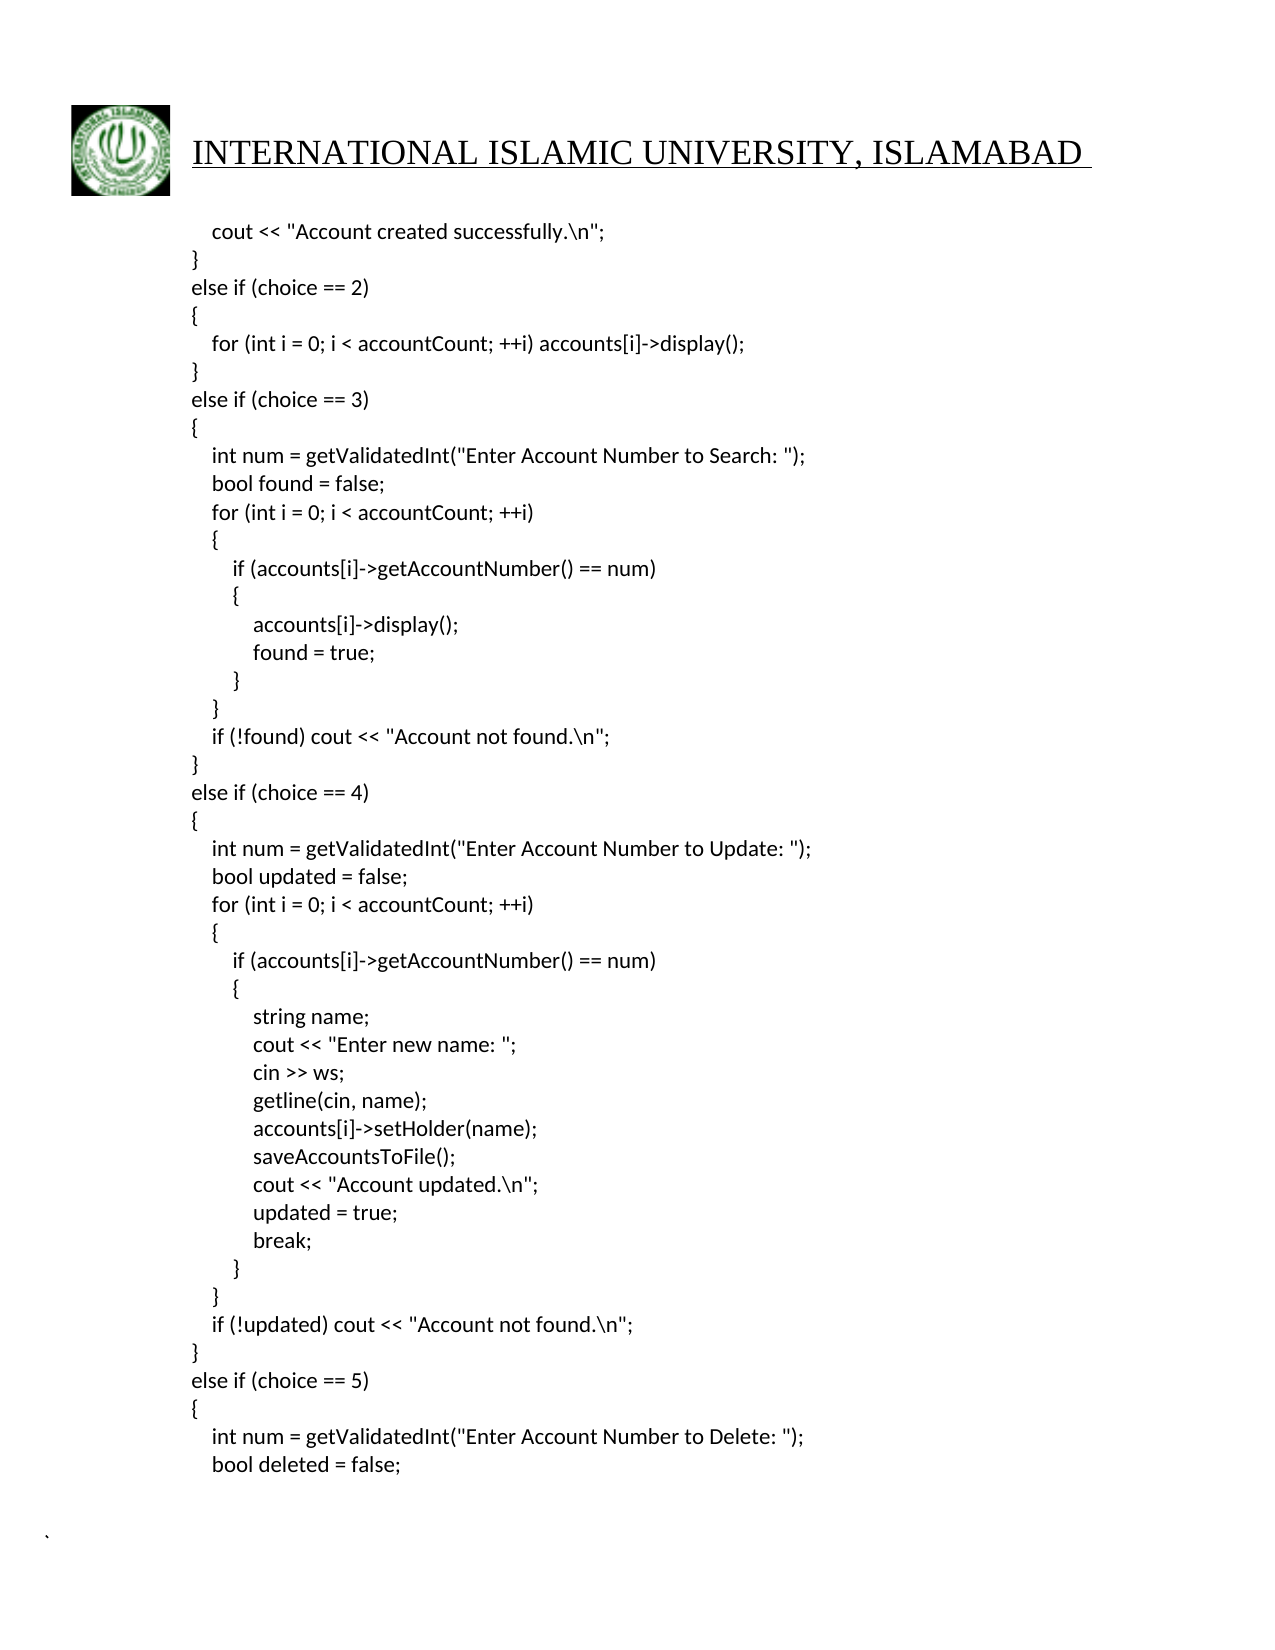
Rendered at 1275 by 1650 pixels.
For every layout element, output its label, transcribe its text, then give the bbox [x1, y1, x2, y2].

text for (int i = 0; i < accountCount; ++i) [150, 498, 1125, 526]
text cin >> ws; [150, 1058, 1125, 1086]
text } [150, 357, 1125, 386]
text int num = getValidatedInt("Enter Account Number to Search: "); [150, 442, 1125, 469]
text accounts[i]->setHolder(name); [150, 1114, 1125, 1142]
text if (!updated) cout << "Account not found.\n"; [150, 1310, 1125, 1338]
text accounts[i]->display(); [150, 610, 1125, 638]
text { [150, 582, 1125, 610]
text } [150, 245, 1125, 273]
text } [150, 694, 1125, 722]
text for (int i = 0; i < accountCount; ++i) [150, 890, 1125, 918]
text { [150, 301, 1125, 329]
text } [150, 750, 1125, 778]
text else if (choice == 5) [150, 1366, 1125, 1394]
text bool deleted = false; [150, 1450, 1125, 1478]
picture [71, 105, 171, 196]
text getline(cin, name); [150, 1086, 1125, 1114]
text if (accounts[i]->getAccountNumber() == num) [150, 946, 1125, 974]
text int num = getValidatedInt("Enter Account Number to Update: "); [150, 834, 1125, 862]
text else if (choice == 3) [150, 386, 1125, 413]
text found = true; [150, 638, 1125, 666]
text int num = getValidatedInt("Enter Account Number to Delete: "); [150, 1422, 1125, 1450]
text } [150, 666, 1125, 694]
text cout << "Enter new name: "; [150, 1030, 1125, 1058]
text { [150, 413, 1125, 442]
text } [150, 1338, 1125, 1366]
text bool updated = false; [150, 862, 1125, 890]
text else if (choice == 4) [150, 778, 1125, 806]
text saveAccountsToFile(); [150, 1142, 1125, 1170]
text bool found = false; [150, 469, 1125, 498]
text string name; [150, 1002, 1125, 1030]
text { [150, 806, 1125, 834]
text if (!found) cout << "Account not found.\n"; [150, 722, 1125, 750]
text for (int i = 0; i < accountCount; ++i) accounts[i]->display(); [150, 329, 1125, 357]
text cout << "Account created successfully.\n"; [150, 217, 1125, 245]
text cout << "Account updated.\n"; [150, 1170, 1125, 1198]
text updated = true; [150, 1198, 1125, 1226]
text { [150, 974, 1125, 1002]
text { [150, 1394, 1125, 1422]
text else if (choice == 2) [150, 273, 1125, 301]
text } [150, 1282, 1125, 1310]
text { [150, 918, 1125, 946]
text if (accounts[i]->getAccountNumber() == num) [150, 554, 1125, 582]
text break; [150, 1226, 1125, 1254]
text } [150, 1254, 1125, 1282]
text { [150, 526, 1125, 554]
